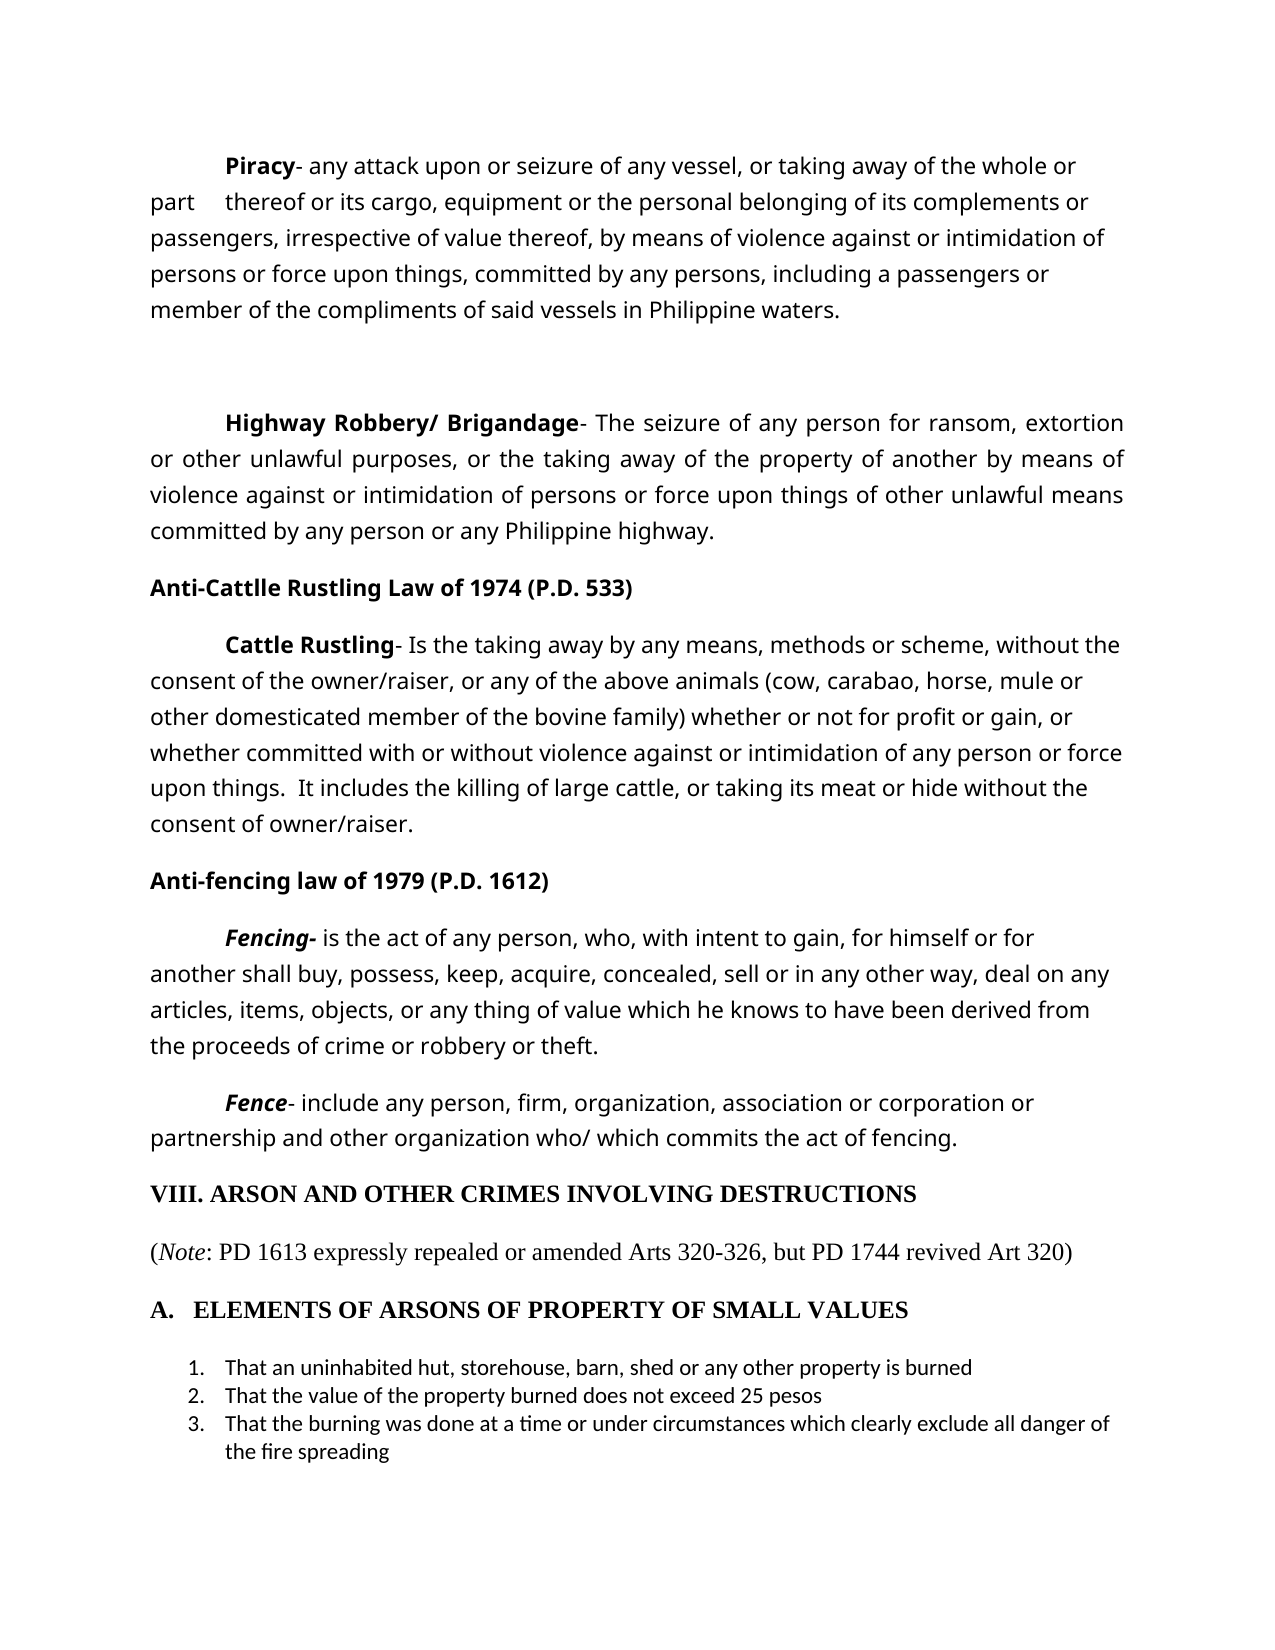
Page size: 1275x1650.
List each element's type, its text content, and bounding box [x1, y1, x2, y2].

text A. ELEMENTS OF ARSONS OF PROPERTY OF SMALL VALUES [150, 1295, 1125, 1324]
subtitle VIII. ARSON AND OTHER CRIMES INVOLVING DESTRUCTIONS [150, 1179, 1125, 1208]
text Cattle Rustling- Is the taking away by any means, methods or scheme, without the consent of the owner/raiser, or any of the above animals (cow, carabao, horse, mule or other domesticated member of the bovine family) whether or not for profit or gain, or whether committed with or without violence against or intimidation of any person or force upon things. It includes the killing of large cattle, or taking its meat or hide without the consent of owner/raiser. [150, 629, 1125, 839]
text Anti-Cattlle Rustling Law of 1974 (P.D. 533) [150, 572, 1125, 603]
text Fencing- is the act of any person, who, with intent to gain, for himself or for another shall buy, possess, keep, acquire, concealed, sell or in any other way, deal on any articles, items, objects, or any thing of value which he knows to have been derived from the proceeds of crime or robbery or theft. [150, 922, 1125, 1061]
text (Note: PD 1613 expressly repealed or amended Arts 320-326, but PD 1744 revived Art 320) [150, 1237, 1125, 1266]
text Highway Robbery/ Brigandage- The seizure of any person for ransom, extortion or other unlawful purposes, or the taking away of the property of another by means of violence against or intimidation of persons or force upon things of other unlawful means committed by any person or any Philippine highway. [150, 407, 1125, 546]
list That the value of the property burned does not exceed 25 pesos [187, 1381, 1125, 1409]
list That an uninhabited hut, storehouse, barn, shed or any other property is burned [187, 1353, 1125, 1381]
text Piracy- any attack upon or seizure of any vessel, or taking away of the whole or part thereof or its cargo, equipment or the personal belonging of its complements or passengers, irrespective of value thereof, by means of violence against or intimidation of persons or force upon things, committed by any persons, including a passengers or member of the compliments of said vessels in Philippine waters. [150, 150, 1125, 325]
list That the burning was done at a time or under circumstances which clearly exclude all danger of the fire spreading [187, 1409, 1125, 1465]
text Fence- include any person, firm, organization, association or corporation or partnership and other organization who/ which commits the act of fencing. [150, 1086, 1125, 1154]
text Anti-fencing law of 1979 (P.D. 1612) [150, 865, 1125, 896]
